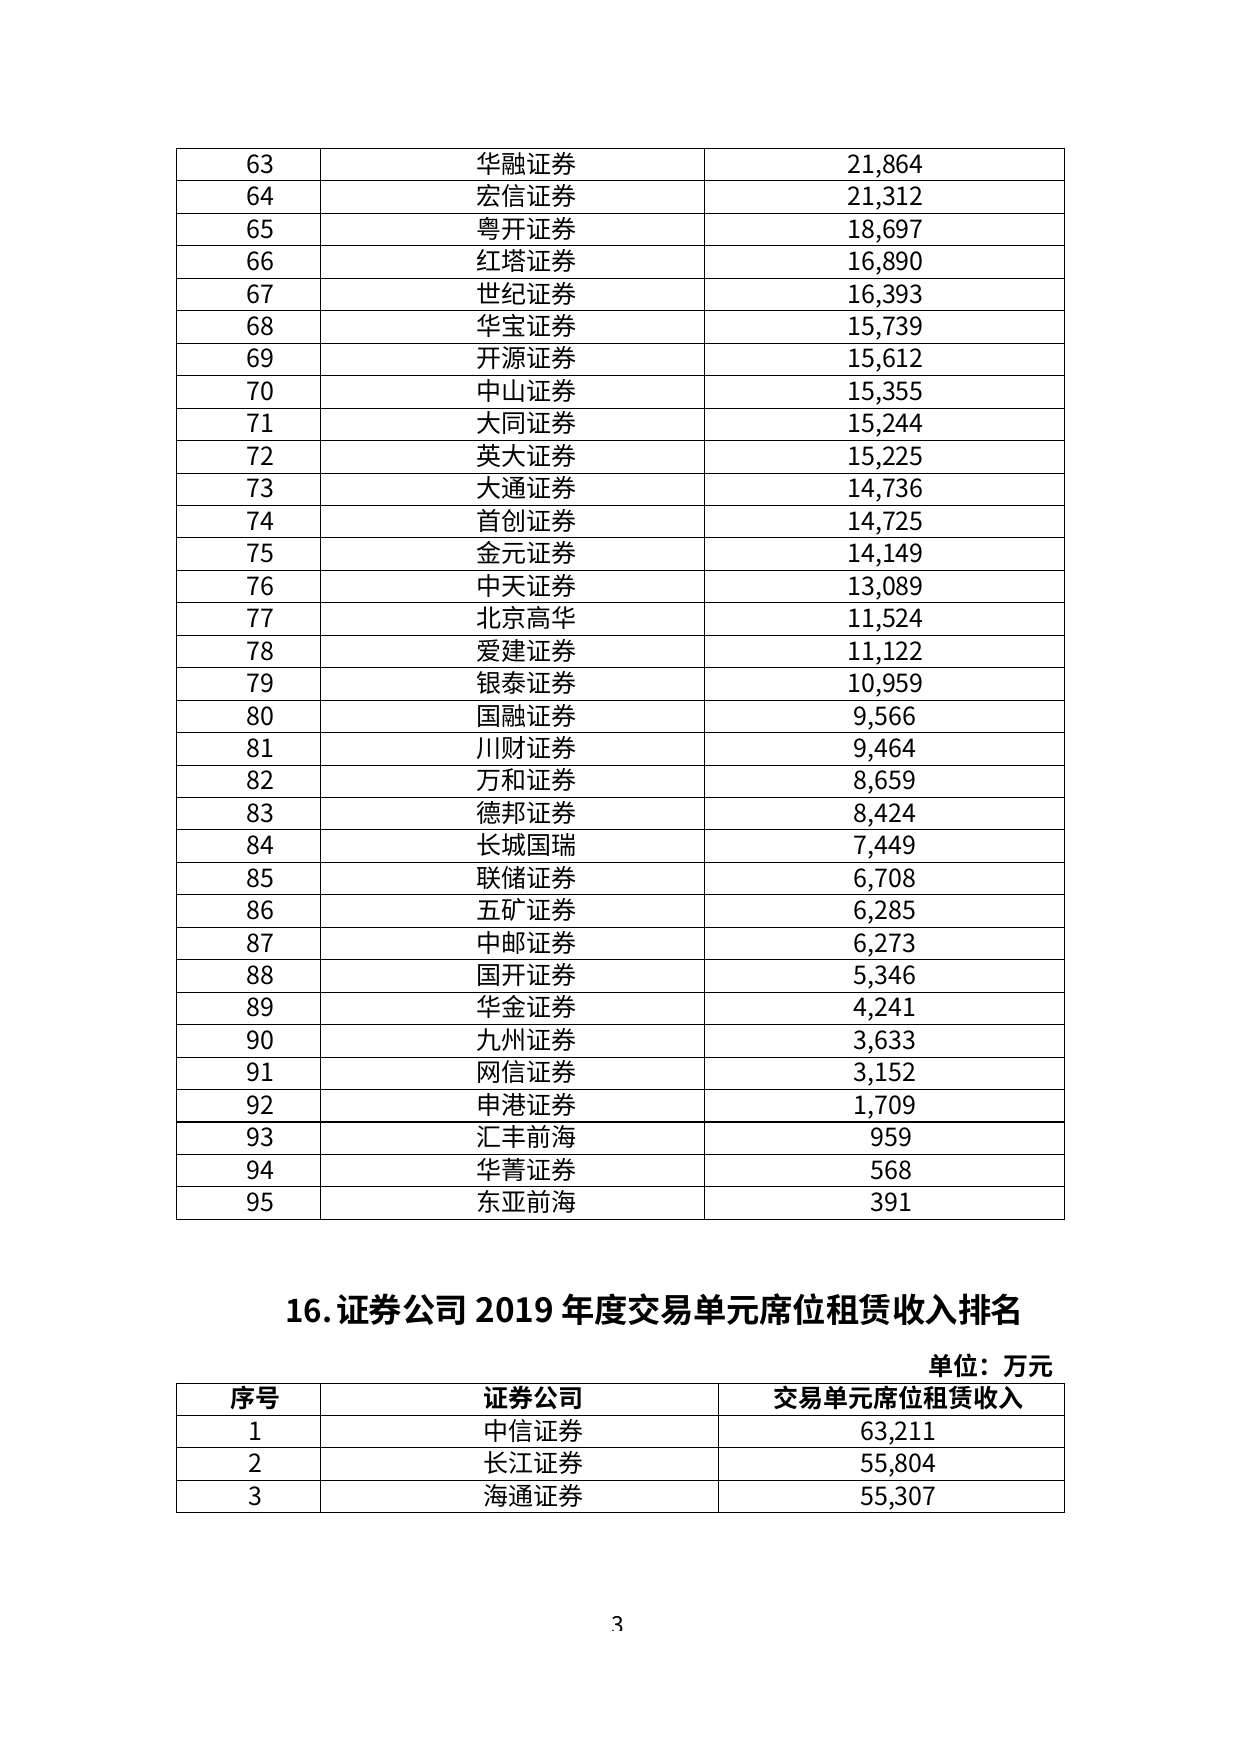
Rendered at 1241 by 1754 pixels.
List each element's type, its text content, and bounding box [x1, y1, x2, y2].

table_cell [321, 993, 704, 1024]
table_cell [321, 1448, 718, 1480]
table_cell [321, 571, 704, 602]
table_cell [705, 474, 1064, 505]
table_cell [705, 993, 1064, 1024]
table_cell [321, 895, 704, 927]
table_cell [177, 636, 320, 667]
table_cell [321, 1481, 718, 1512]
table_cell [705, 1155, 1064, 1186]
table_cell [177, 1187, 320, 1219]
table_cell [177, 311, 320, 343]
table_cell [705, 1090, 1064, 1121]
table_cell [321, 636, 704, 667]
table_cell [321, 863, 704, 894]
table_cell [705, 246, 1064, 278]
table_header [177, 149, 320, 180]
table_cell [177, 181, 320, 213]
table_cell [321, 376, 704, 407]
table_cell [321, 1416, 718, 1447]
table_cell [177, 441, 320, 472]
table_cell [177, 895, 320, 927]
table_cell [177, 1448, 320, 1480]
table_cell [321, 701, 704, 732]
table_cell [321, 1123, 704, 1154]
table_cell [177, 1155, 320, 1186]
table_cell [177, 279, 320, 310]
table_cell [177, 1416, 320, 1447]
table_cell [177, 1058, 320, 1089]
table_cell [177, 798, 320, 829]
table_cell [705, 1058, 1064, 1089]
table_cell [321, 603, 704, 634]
list 证券公司 2019 年度交易单元席位租赁收入排名 [285, 1278, 1076, 1334]
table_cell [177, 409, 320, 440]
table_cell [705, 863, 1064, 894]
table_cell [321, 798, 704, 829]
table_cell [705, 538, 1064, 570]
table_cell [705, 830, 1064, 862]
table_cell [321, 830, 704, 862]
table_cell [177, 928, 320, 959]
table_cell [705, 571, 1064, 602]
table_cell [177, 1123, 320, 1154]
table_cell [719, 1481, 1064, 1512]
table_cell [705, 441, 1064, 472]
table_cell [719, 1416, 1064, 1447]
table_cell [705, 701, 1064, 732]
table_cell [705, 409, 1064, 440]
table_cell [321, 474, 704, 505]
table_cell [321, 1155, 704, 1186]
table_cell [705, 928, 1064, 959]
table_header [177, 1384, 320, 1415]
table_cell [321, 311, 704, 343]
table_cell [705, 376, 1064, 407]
text 单位：万元 [164, 1346, 1053, 1382]
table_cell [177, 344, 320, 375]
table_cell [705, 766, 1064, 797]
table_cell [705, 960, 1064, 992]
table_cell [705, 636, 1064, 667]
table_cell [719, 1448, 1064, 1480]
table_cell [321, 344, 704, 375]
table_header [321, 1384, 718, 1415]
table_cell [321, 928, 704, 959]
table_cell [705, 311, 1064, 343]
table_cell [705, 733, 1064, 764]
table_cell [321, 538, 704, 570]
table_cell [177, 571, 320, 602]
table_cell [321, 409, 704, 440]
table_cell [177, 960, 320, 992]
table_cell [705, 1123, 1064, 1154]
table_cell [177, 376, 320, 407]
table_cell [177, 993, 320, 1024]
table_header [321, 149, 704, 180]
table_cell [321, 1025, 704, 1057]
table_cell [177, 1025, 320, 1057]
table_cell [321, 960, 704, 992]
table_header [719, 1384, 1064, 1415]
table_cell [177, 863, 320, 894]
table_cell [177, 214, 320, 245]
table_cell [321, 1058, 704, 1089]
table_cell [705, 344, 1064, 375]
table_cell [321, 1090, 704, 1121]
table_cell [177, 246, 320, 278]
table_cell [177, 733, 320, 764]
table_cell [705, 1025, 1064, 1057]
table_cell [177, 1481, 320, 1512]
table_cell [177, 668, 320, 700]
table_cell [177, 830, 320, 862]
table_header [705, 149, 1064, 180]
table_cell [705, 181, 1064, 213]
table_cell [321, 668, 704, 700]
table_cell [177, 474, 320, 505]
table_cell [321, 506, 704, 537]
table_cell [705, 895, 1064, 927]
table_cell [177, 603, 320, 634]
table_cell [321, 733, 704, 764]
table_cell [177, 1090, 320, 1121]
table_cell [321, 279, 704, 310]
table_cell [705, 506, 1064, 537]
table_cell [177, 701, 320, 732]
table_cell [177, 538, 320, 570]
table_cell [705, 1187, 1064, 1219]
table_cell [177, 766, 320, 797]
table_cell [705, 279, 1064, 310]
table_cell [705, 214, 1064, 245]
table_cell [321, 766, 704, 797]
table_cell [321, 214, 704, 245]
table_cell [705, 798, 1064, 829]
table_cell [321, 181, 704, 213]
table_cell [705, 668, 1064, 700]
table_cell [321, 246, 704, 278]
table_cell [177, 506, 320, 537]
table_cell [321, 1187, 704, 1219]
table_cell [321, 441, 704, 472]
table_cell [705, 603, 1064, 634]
